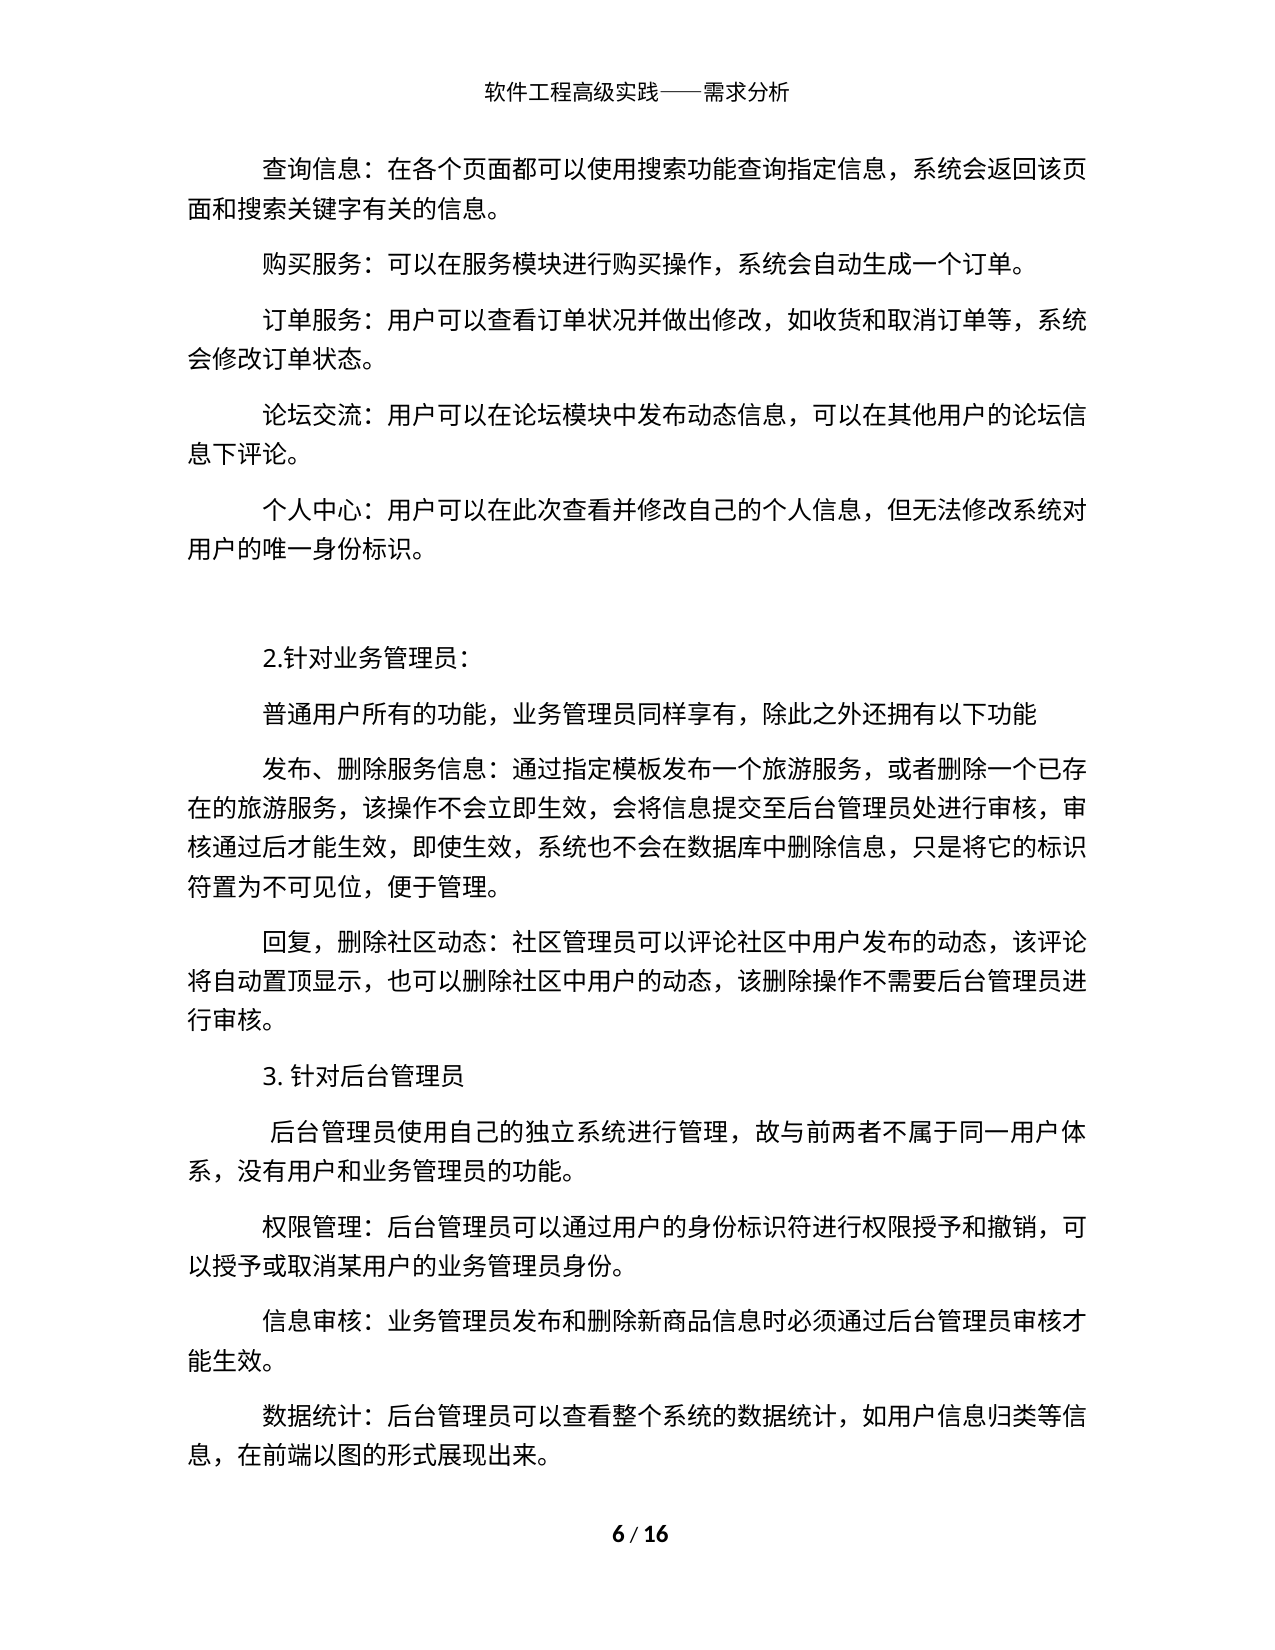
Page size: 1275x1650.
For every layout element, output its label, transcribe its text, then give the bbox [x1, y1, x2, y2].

text 后台管理员使用自己的独立系统进行管理，故与前两者不属于同一用户体系，没有用户和业务管理员的功能。 [187, 1112, 1087, 1188]
text 订单服务：用户可以查看订单状况并做出修改，如收货和取消订单等，系统会修改订单状态。 [187, 301, 1087, 376]
text 普通用户所有的功能，业务管理员同样享有，除此之外还拥有以下功能 [187, 694, 1087, 730]
text 论坛交流：用户可以在论坛模块中发布动态信息，可以在其他用户的论坛信息下评论。 [187, 395, 1087, 471]
text 权限管理：后台管理员可以通过用户的身份标识符进行权限授予和撤销，可以授予或取消某用户的业务管理员身份。 [187, 1207, 1087, 1282]
text 3. 针对后台管理员 [187, 1057, 1087, 1093]
text 回复，删除社区动态：社区管理员可以评论社区中用户发布的动态，该评论将自动置顶显示，也可以删除社区中用户的动态，该删除操作不需要后台管理员进行审核。 [187, 923, 1087, 1037]
text 查询信息：在各个页面都可以使用搜索功能查询指定信息，系统会返回该页面和搜索关键字有关的信息。 [187, 150, 1087, 225]
text 2.针对业务管理员： [187, 638, 1087, 674]
text 数据统计：后台管理员可以查看整个系统的数据统计，如用户信息归类等信息，在前端以图的形式展现出来。 [187, 1397, 1087, 1472]
text 信息审核：业务管理员发布和删除新商品信息时必须通过后台管理员审核才能生效。 [187, 1302, 1087, 1377]
text 个人中心：用户可以在此次查看并修改自己的个人信息，但无法修改系统对用户的唯一身份标识。 [187, 490, 1087, 565]
text 购买服务：可以在服务模块进行购买操作，系统会自动生成一个订单。 [187, 245, 1087, 281]
text 发布、删除服务信息：通过指定模板发布一个旅游服务，或者删除一个已存在的旅游服务，该操作不会立即生效，会将信息提交至后台管理员处进行审核，审核通过后才能生效，即使生效，系统也不会在数据库中删除信息，只是将它的标识符置为不可见位，便于管理。 [187, 750, 1087, 903]
